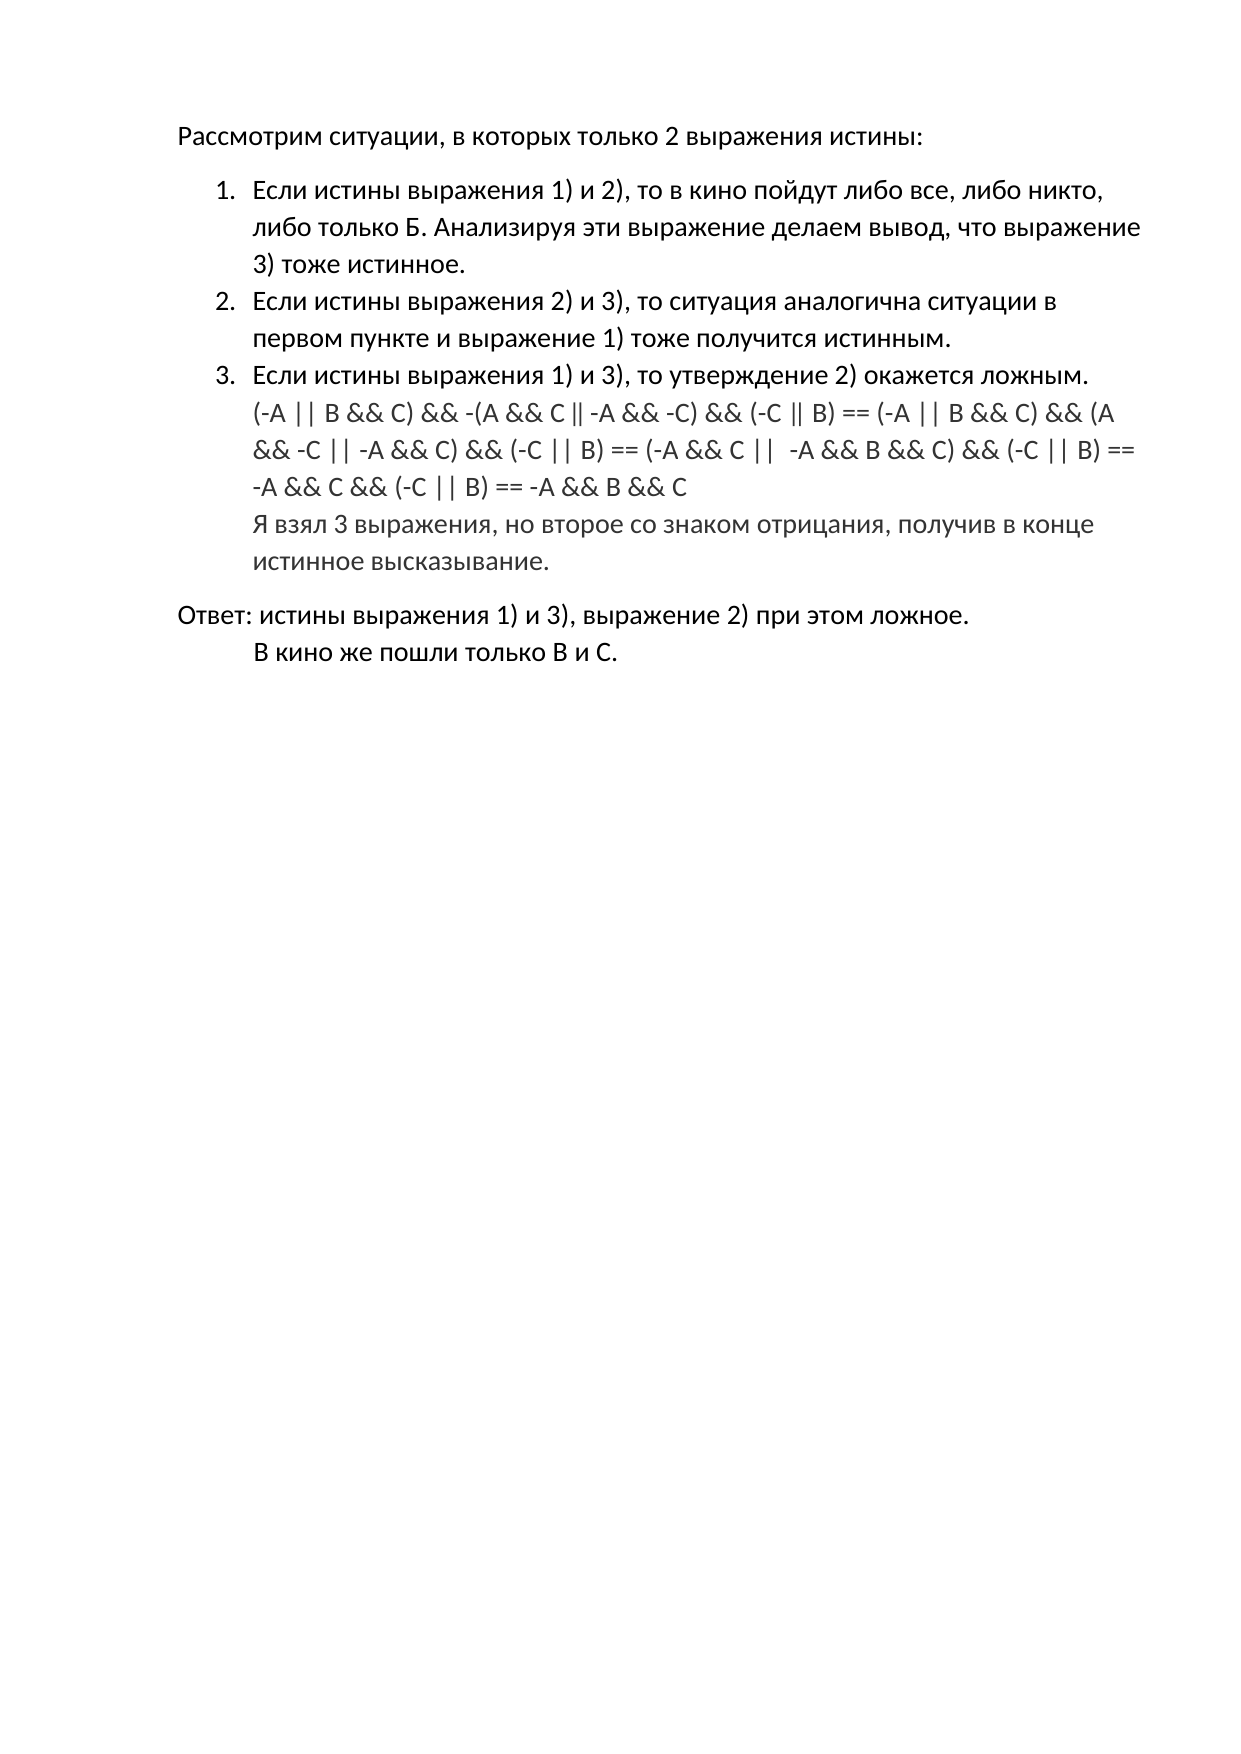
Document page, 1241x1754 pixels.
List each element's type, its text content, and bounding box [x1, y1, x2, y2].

list Если истины выражения 2) и 3), то ситуация аналогична ситуации в первом пункте и выражение 1) тоже получится истинным. [215, 283, 1152, 354]
text Рассмотрим ситуации, в которых только 2 выражения истины: [177, 118, 1152, 152]
list Если истины выражения 1) и 3), то утверждение 2) окажется ложным. [215, 357, 1152, 392]
text Ответ: истины выражения 1) и 3), выражение 2) при этом ложное. В кино же пошли только B и C. [177, 597, 1152, 668]
list (-A || B && C) && -(A && C || -A && -C) && (-C || B) == (-A || B && C) && (A && -C || -A && C) && (-C || B) == (-A && C || -A && B && C) && (-C || B) == -A && C && (-C || B) == -A && B && C Я взял 3 выражения, но второе со знаком отрицания, получив в конце истинное высказывание. [252, 394, 1152, 578]
list Если истины выражения 1) и 2), то в кино пойдут либо все, либо никто, либо только Б. Анализируя эти выражение делаем вывод, что выражение 3) тоже истинное. [215, 172, 1152, 280]
